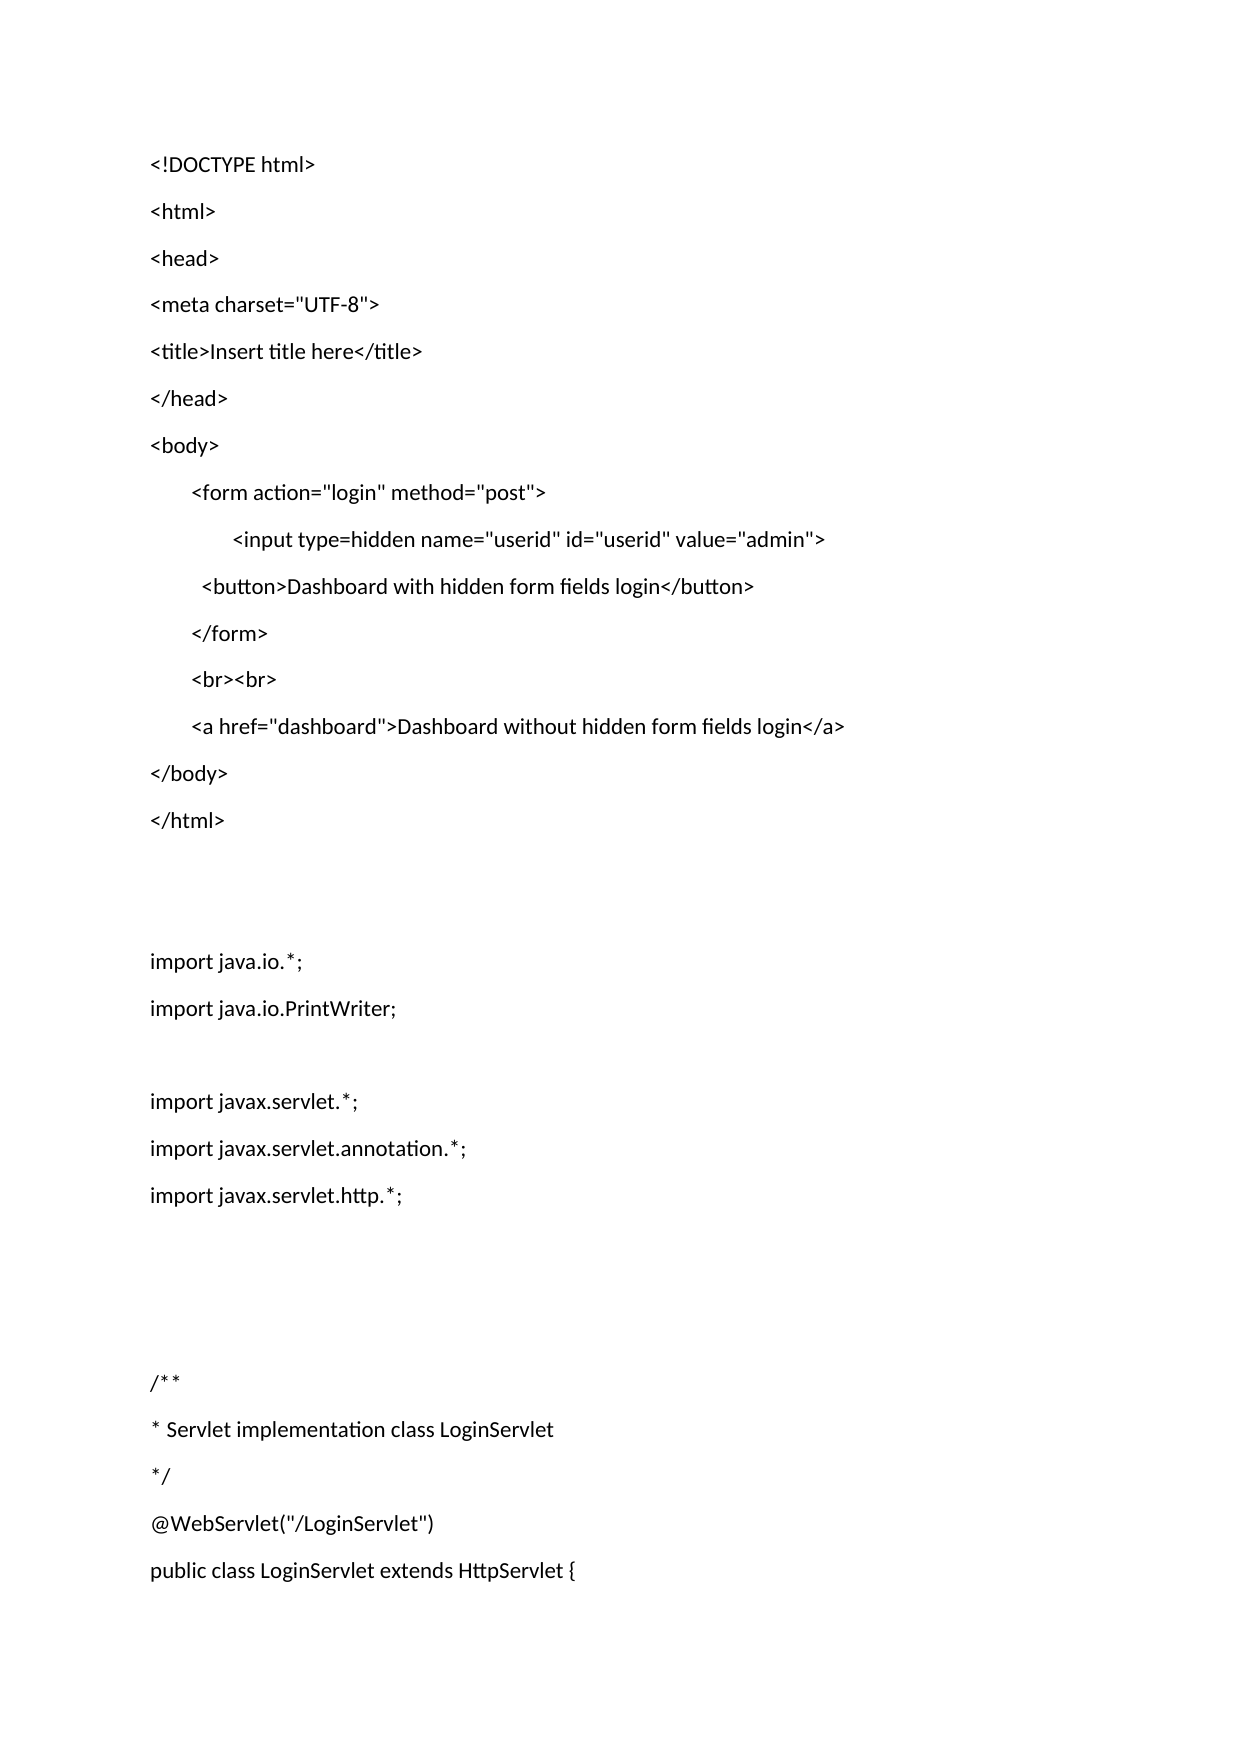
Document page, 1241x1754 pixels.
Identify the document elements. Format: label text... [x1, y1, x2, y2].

text </head> [150, 384, 1090, 412]
text <form action="login" method="post"> [150, 478, 1090, 506]
text import java.io.PrintWriter; [150, 994, 1090, 1022]
text <title>Insert title here</title> [150, 337, 1090, 366]
text @WebServlet("/LoginServlet") [150, 1509, 1090, 1537]
text <button>Dashboard with hidden form fields login</button> [150, 572, 1090, 600]
text * Servlet implementation class LoginServlet [150, 1416, 1090, 1444]
text </form> [150, 619, 1090, 647]
text <head> [150, 244, 1090, 272]
text <!DOCTYPE html> [150, 150, 1090, 178]
text <body> [150, 431, 1090, 459]
text */ [150, 1462, 1090, 1491]
text import java.io.*; [150, 947, 1090, 975]
text <br><br> [150, 666, 1090, 694]
text /** [150, 1369, 1090, 1397]
text </body> [150, 759, 1090, 787]
text <meta charset="UTF-8"> [150, 291, 1090, 319]
text <input type=hidden name="userid" id="userid" value="admin"> [150, 525, 1090, 553]
text import javax.servlet.*; [150, 1087, 1090, 1116]
text <html> [150, 197, 1090, 225]
text import javax.servlet.annotation.*; [150, 1134, 1090, 1162]
text import javax.servlet.http.*; [150, 1181, 1090, 1209]
text <a href="dashboard">Dashboard without hidden form fields login</a> [150, 712, 1090, 741]
text </html> [150, 806, 1090, 834]
text public class LoginServlet extends HttpServlet { [150, 1556, 1090, 1584]
